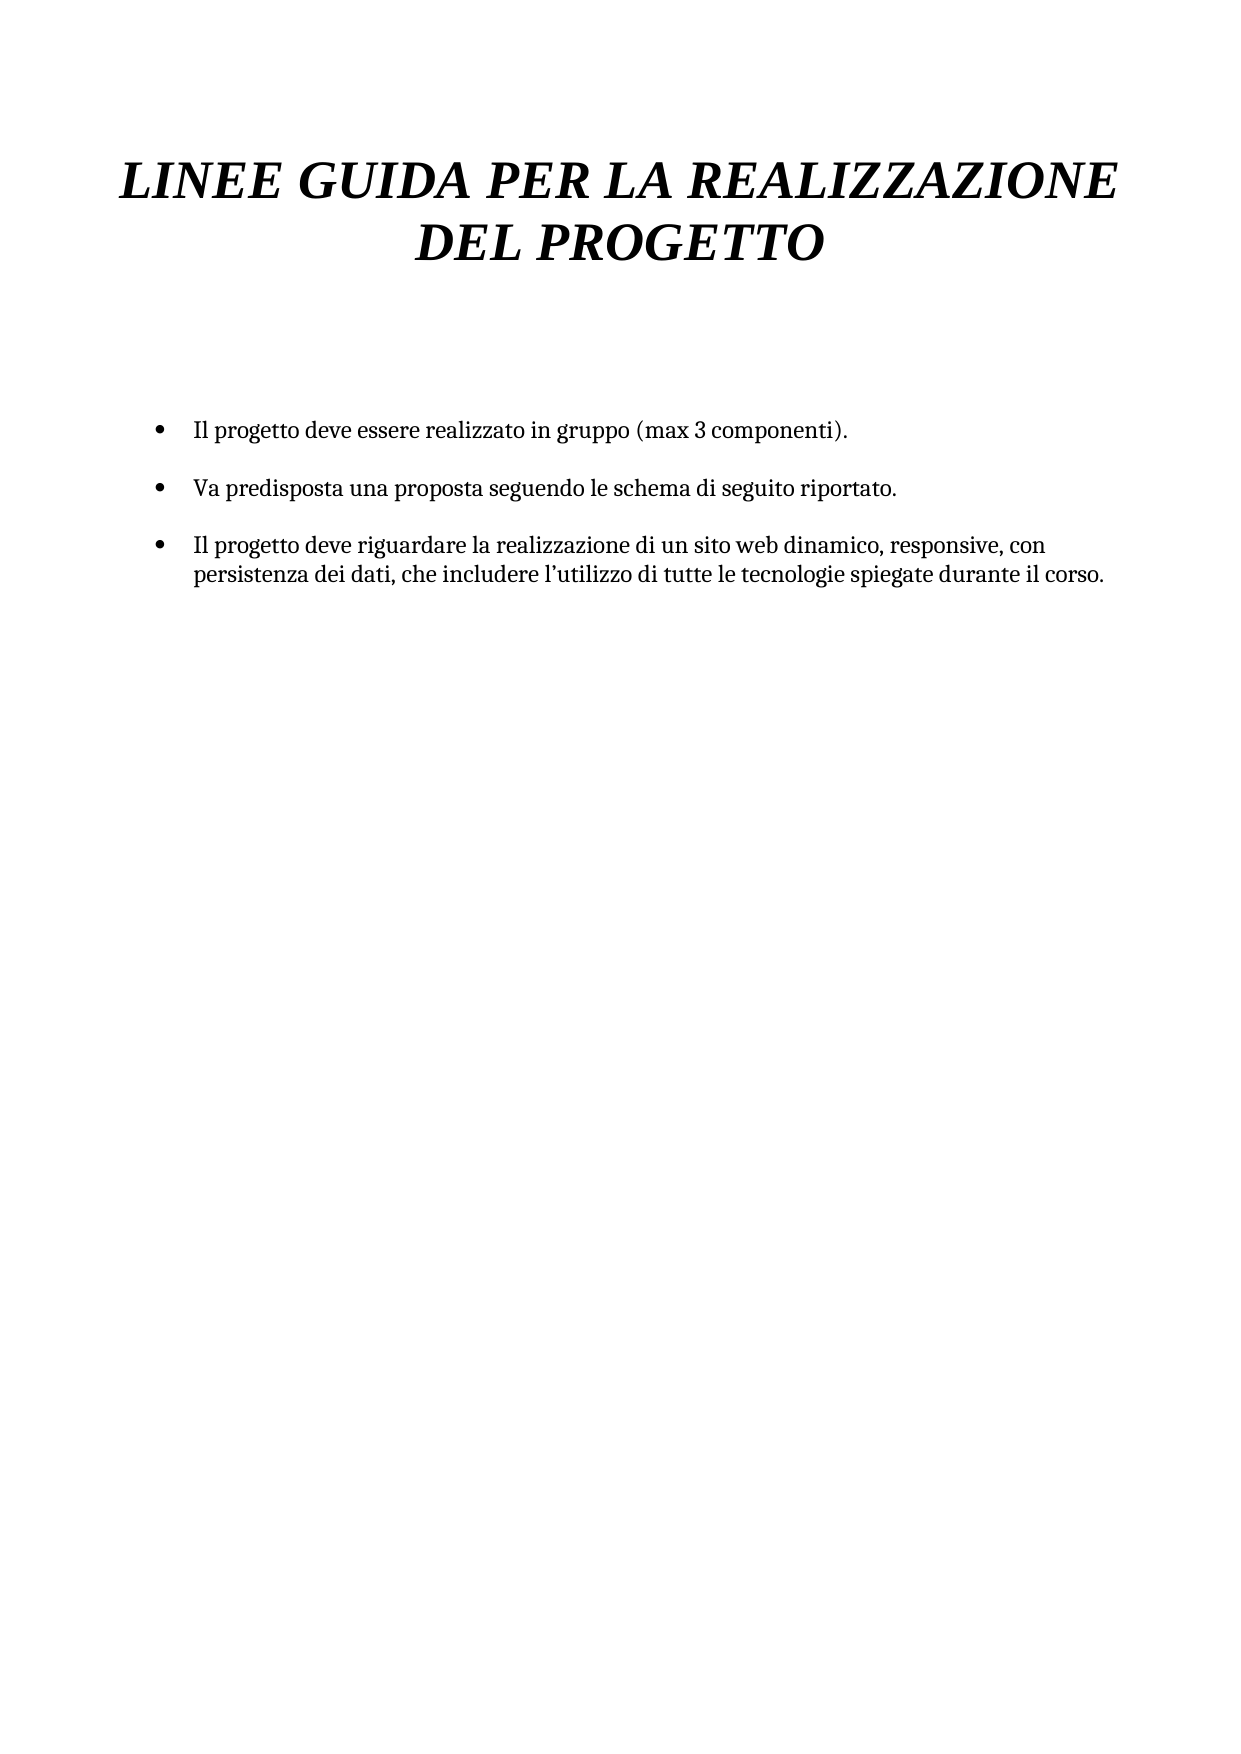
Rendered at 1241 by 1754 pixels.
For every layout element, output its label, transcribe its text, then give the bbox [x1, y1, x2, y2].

list Il progetto deve riguardare la realizzazione di un sito web dinamico, responsive, con persistenza dei dati, che includere l’utilizzo di tutte le tecnologie spiegate durante il corso. [156, 531, 1122, 588]
list Il progetto deve essere realizzato in gruppo (max 3 componenti). [156, 416, 1122, 445]
title LINEE GUIDA PER LA REALIZZAZIONE DEL PROGETTO [118, 148, 1122, 272]
list Va predisposta una proposta seguendo le schema di seguito riportato. [156, 473, 1122, 502]
